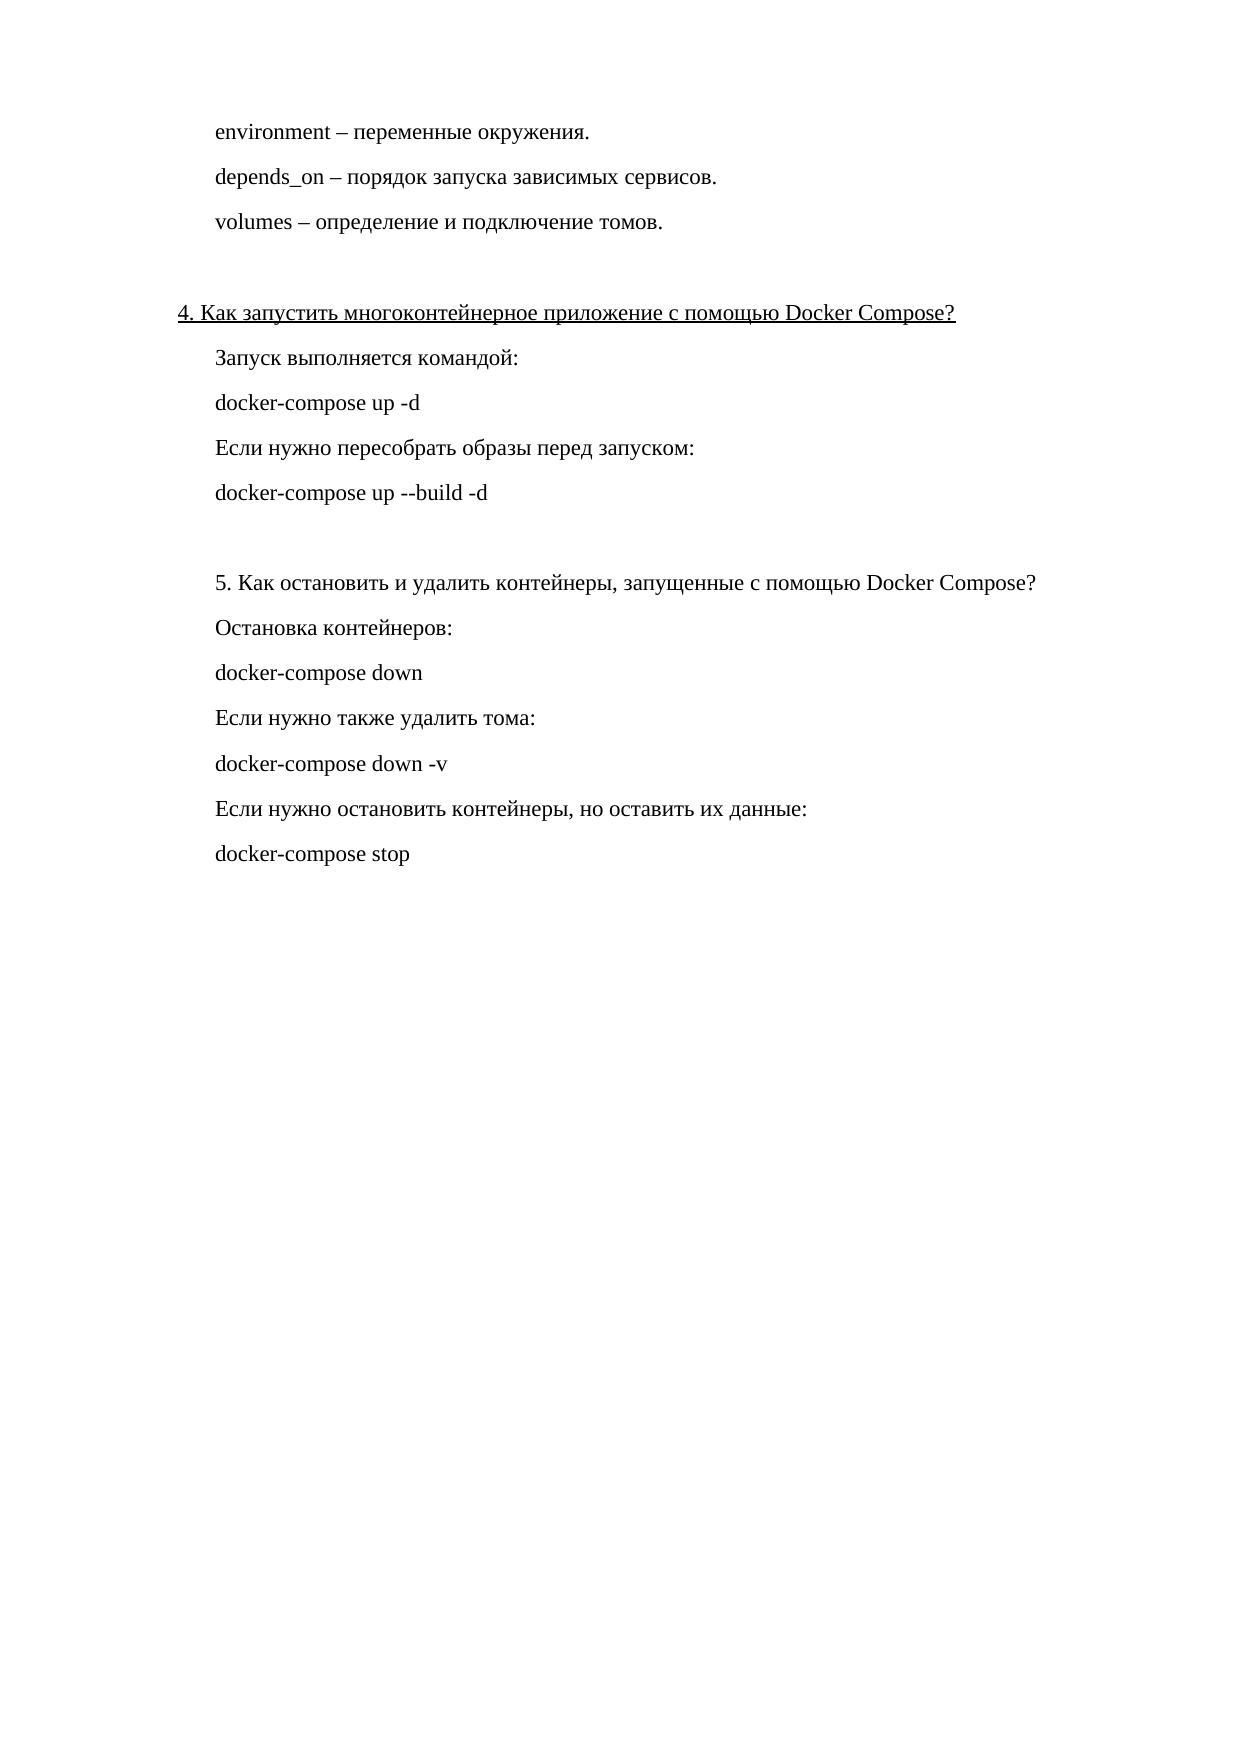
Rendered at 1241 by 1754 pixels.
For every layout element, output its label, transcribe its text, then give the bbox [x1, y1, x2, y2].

text depends_on – порядок запуска зависимых сервисов. [215, 163, 1152, 189]
text docker-compose up -d [215, 389, 1152, 415]
text docker-compose up --build -d [215, 479, 1152, 505]
text Остановка контейнеров: [215, 614, 1152, 641]
text docker-compose down [215, 659, 1152, 686]
text docker-compose down -v [215, 749, 1152, 776]
text 5. Как остановить и удалить контейнеры, запущенные с помощью Docker Compose? [215, 569, 1152, 596]
text 4. Как запустить многоконтейнерное приложение с помощью Docker Compose? [177, 298, 1152, 325]
text docker-compose stop [215, 840, 1152, 866]
text Если нужно остановить контейнеры, но оставить их данные: [215, 795, 1152, 821]
text volumes – определение и подключение томов. [215, 208, 1152, 235]
text environment – переменные окружения. [215, 118, 1152, 144]
text Если нужно также удалить тома: [215, 704, 1152, 731]
text Если нужно пересобрать образы перед запуском: [215, 434, 1152, 460]
text Запуск выполняется командой: [215, 344, 1152, 370]
